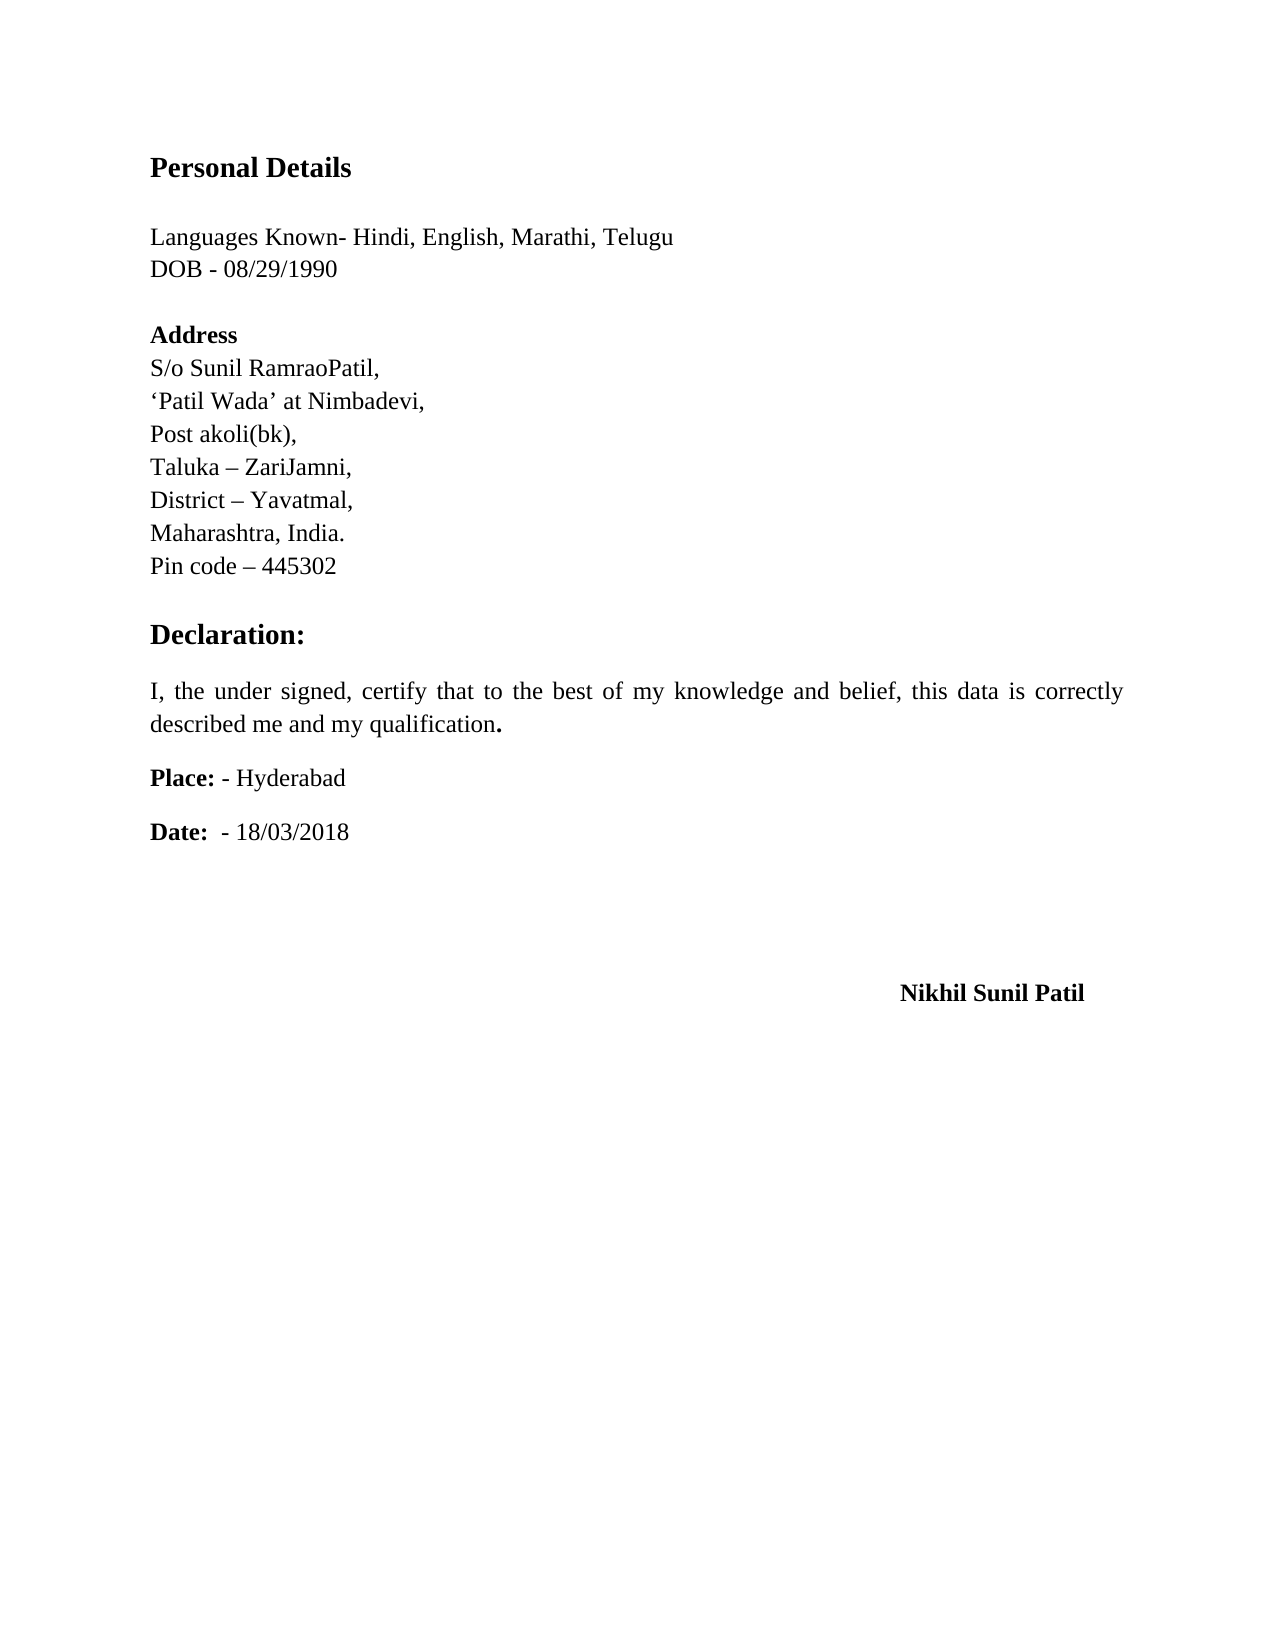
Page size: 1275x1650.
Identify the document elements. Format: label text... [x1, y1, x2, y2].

text Languages Known- Hindi, English, Marathi, Telugu DOB - 08/29/1990 [150, 188, 1125, 316]
text Taluka – ZariJamni, [150, 452, 1125, 481]
text Nikhil Sunil Patil [825, 978, 1125, 1007]
text Personal Details [150, 150, 1125, 183]
text Post akoli(bk), [150, 419, 1125, 447]
text Address [150, 320, 1125, 348]
text Pin code – 445302 [150, 551, 1125, 579]
text Place: - Hyderabad [150, 763, 1125, 792]
text Date: - 18/03/2018 [150, 817, 1125, 846]
text Maharashtra, India. [150, 518, 1125, 547]
text S/o Sunil RamraoPatil, [150, 353, 1125, 381]
text Declaration: [150, 617, 1125, 650]
text I, the under signed, certify that to the best of my knowledge and belief, this data is correctly described me and my qualification. [150, 676, 1125, 738]
text District – Yavatmal, [150, 485, 1125, 513]
text ‘Patil Wada’ at Nimbadevi, [150, 386, 1125, 414]
